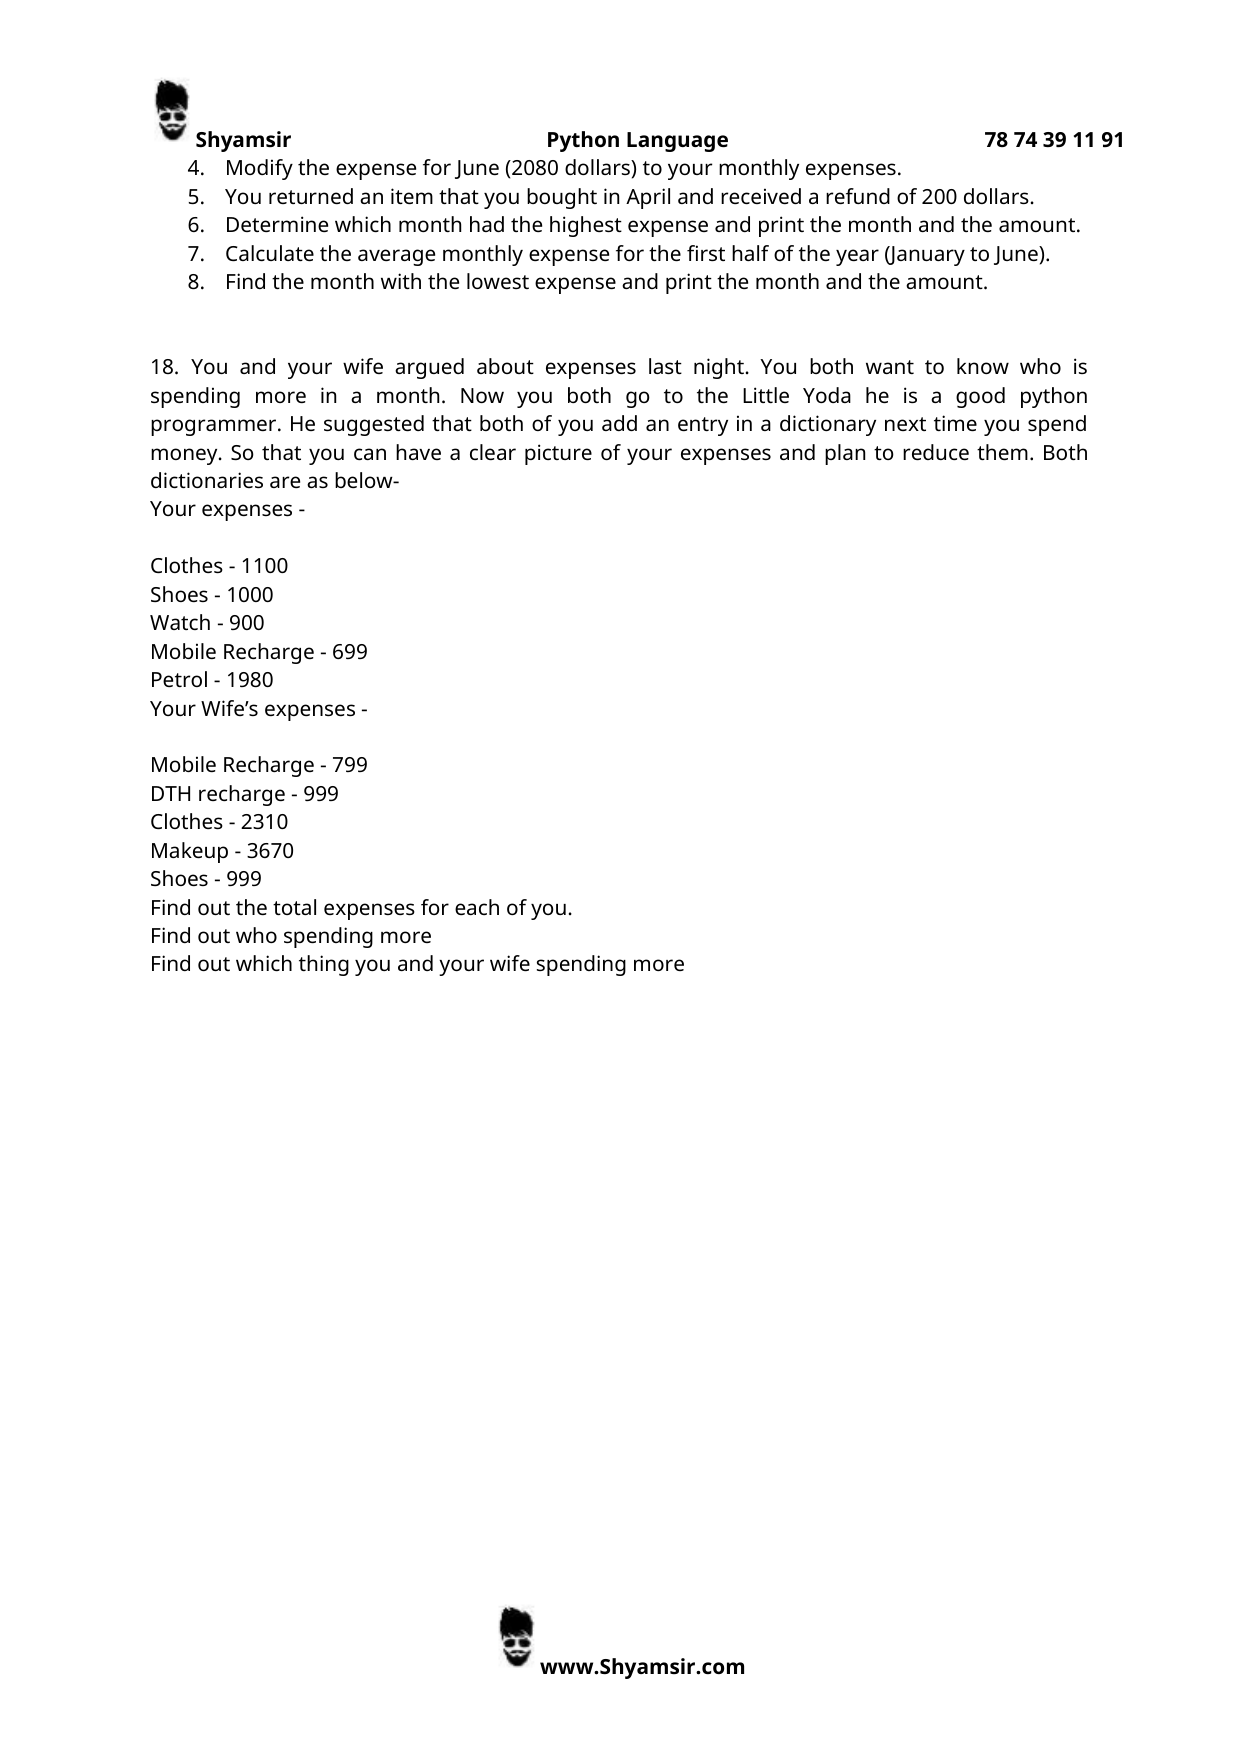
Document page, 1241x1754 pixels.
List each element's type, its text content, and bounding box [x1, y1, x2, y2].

list You returned an item that you bought in April and received a refund of 200 dollars. [187, 182, 1090, 210]
picture [494, 1600, 540, 1674]
text Makeup - 3670 [150, 836, 1090, 864]
text DTH recharge - 999 [150, 779, 1090, 807]
list Determine which month had the highest expense and print the month and the amount. [187, 210, 1090, 239]
list Find the month with the lowest expense and print the month and the amount. [187, 267, 1090, 296]
text Clothes - 1100 [150, 551, 1090, 580]
text Mobile Recharge - 699 [150, 637, 1090, 665]
text Find out the total expenses for each of you. [150, 893, 1090, 921]
text Petrol - 1980 [150, 665, 1090, 694]
text Your expenses - [150, 494, 1090, 523]
text Clothes - 2310 [150, 807, 1090, 836]
text Shoes - 1000 [150, 580, 1090, 608]
text Watch - 900 [150, 608, 1090, 637]
list Modify the expense for June (2080 dollars) to your monthly expenses. [187, 153, 1090, 182]
text Find out which thing you and your wife spending more [150, 949, 1090, 978]
text Mobile Recharge - 799 [150, 751, 1090, 779]
picture [150, 73, 196, 148]
text Shoes - 999 [150, 864, 1090, 893]
text Find out who spending more [150, 921, 1090, 949]
text 18. You and your wife argued about expenses last night. You both want to know who is spending more in a month. Now you both go to the Little Yoda he is a good python programmer. He suggested that both of you add an entry in a dictionary next time you spend money. So that you can have a clear picture of your expenses and plan to reduce them. Both dictionaries are as below- [150, 352, 1090, 494]
list Calculate the average monthly expense for the first half of the year (January to June). [187, 239, 1090, 267]
text Your Wife’s expenses - [150, 694, 1090, 722]
